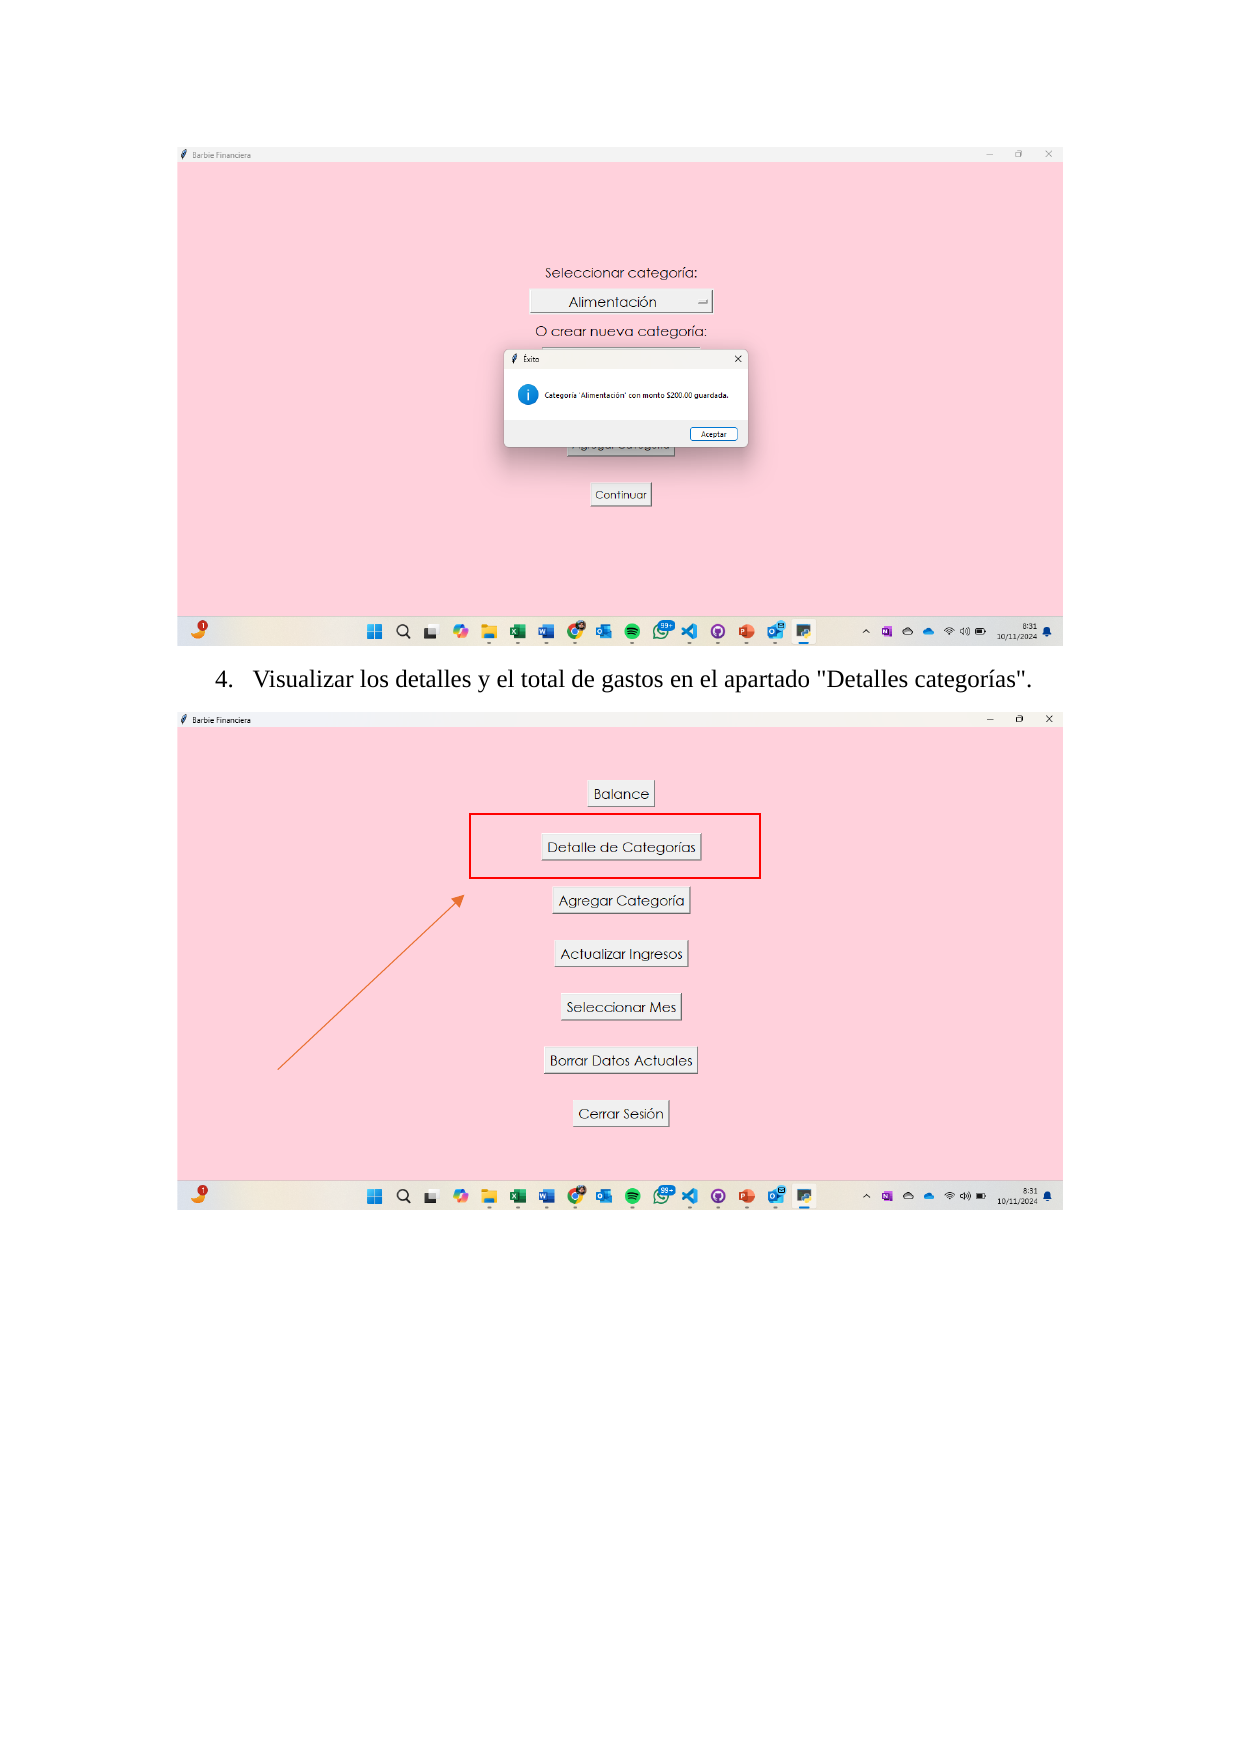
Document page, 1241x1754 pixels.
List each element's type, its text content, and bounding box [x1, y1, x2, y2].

picture [177, 147, 1063, 646]
picture [177, 712, 1063, 1210]
list Visualizar los detalles y el total de gastos en el apartado "Detalles categorías". [215, 664, 1063, 693]
